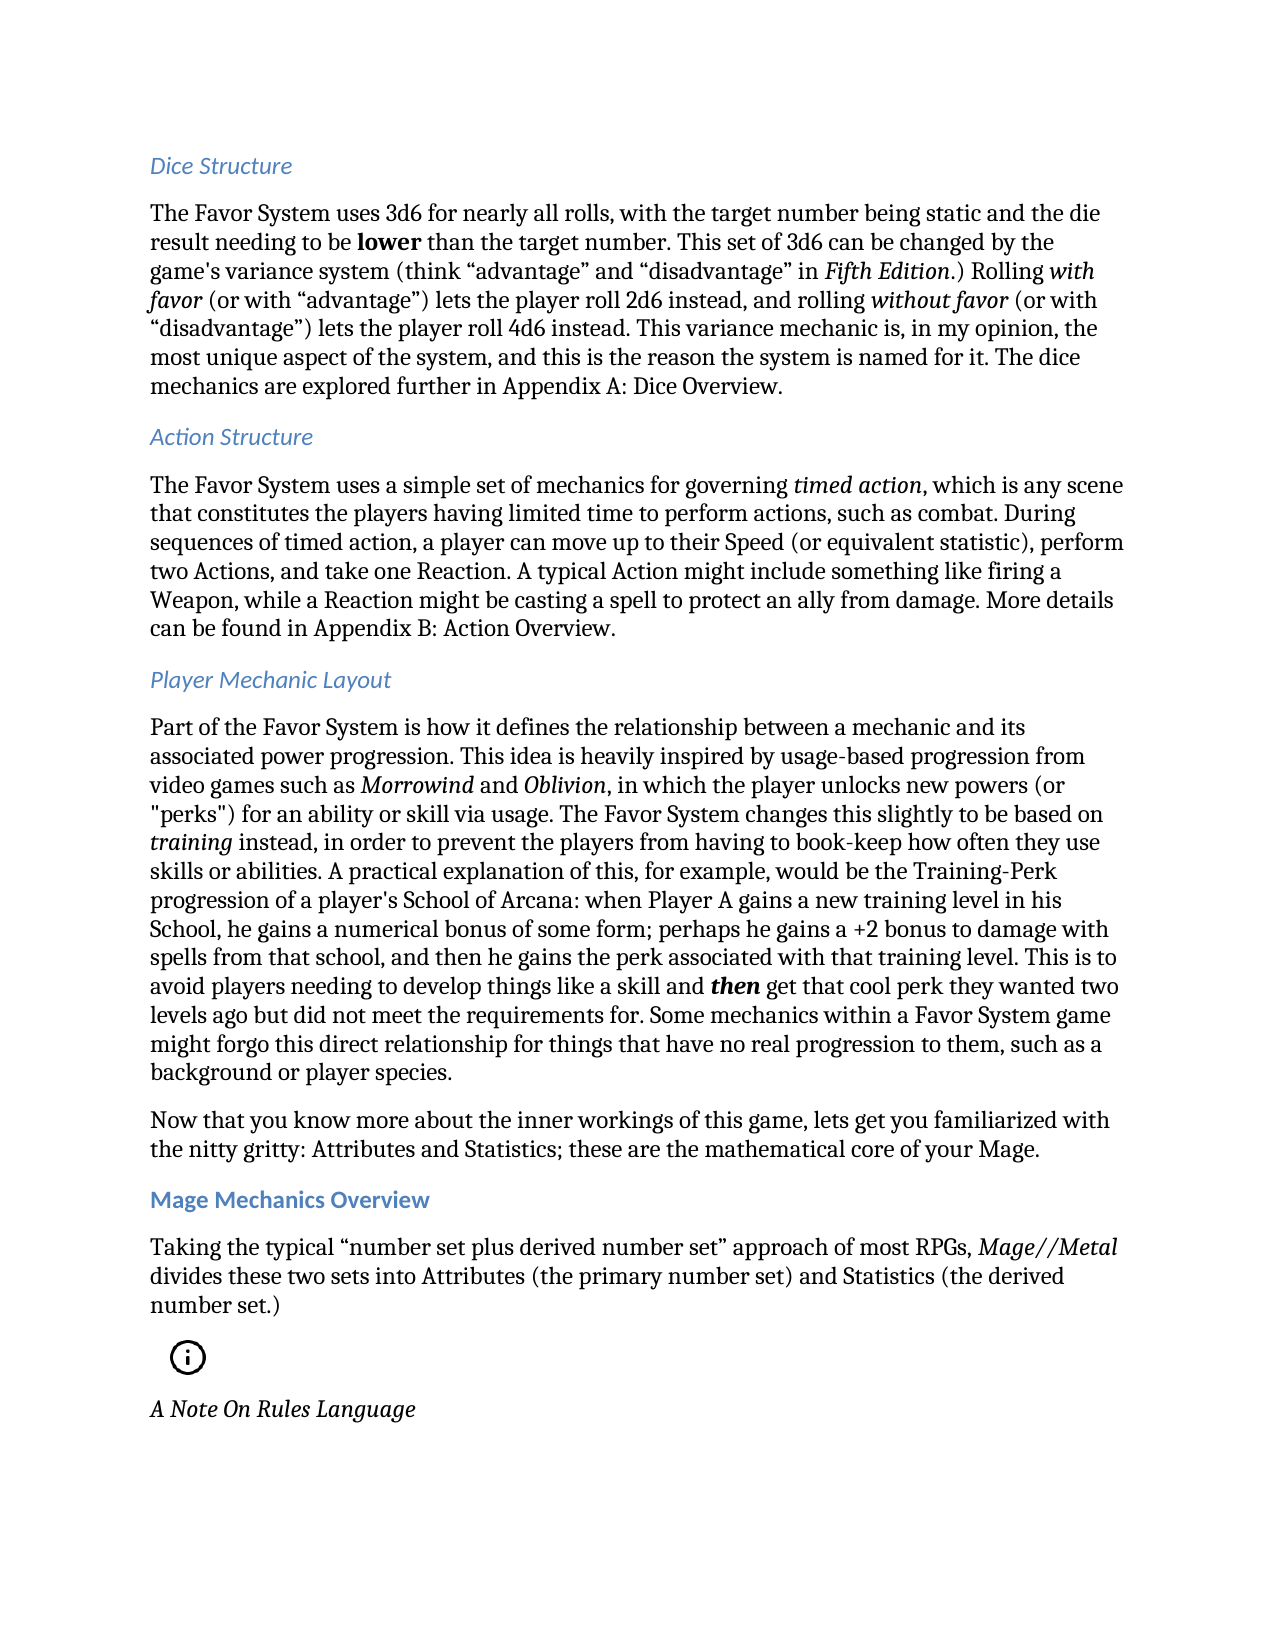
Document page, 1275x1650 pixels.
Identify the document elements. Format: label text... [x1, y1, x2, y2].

text Part of the Favor System is how it defines the relationship between a mechanic and its associated power progression. This idea is heavily inspired by usage-based progression from video games such as Morrowind and Oblivion, in which the player unlocks new powers (or "perks") for an ability or skill via usage. The Favor System changes this slightly to be based on training instead, in order to prevent the players from having to book-keep how often they use skills or abilities. A practical explanation of this, for example, would be the Training-Perk progression of a player's School of Arcana: when Player A gains a new training level in his School, he gains a numerical bonus of some form; perhaps he gains a +2 bonus to damage with spells from that school, and then he gains the perk associated with that training level. This is to avoid players needing to develop things like a skill and then get that cool perk they wanted two levels ago but did not meet the requirements for. Some mechanics within a Favor System game might forgo this direct relationship for things that have no real progression to them, such as a background or player species. [150, 713, 1125, 1087]
picture [168, 1338, 207, 1376]
text Now that you know more about the inner workings of this game, lets get you familiarized with the nitty gritty: Attributes and Statistics; these are the mathematical core of your Mage. [150, 1106, 1125, 1163]
text The Favor System uses a simple set of mechanics for governing timed action, which is any scene that constitutes the players having limited time to perform actions, such as combat. During sequences of timed action, a player can move up to their Speed (or equivalent statistic), perform two Actions, and take one Reaction. A typical Action might include something like firing a Weapon, while a Reaction might be casting a spell to protect an ally from damage. More details can be found in Appendix B: Action Overview. [150, 471, 1125, 643]
text Taking the typical “number set plus derived number set” approach of most RPGs, Mage//Metal divides these two sets into Attributes (the primary number set) and Statistics (the derived number set.) [150, 1233, 1125, 1319]
text A Note On Rules Language [150, 1394, 1125, 1423]
subtitle Action Structure [150, 421, 1125, 452]
subtitle Dice Structure [150, 150, 1125, 181]
subtitle Player Mechanic Layout [150, 664, 1125, 694]
subtitle Mage Mechanics Overview [150, 1184, 1125, 1214]
text The Favor System uses 3d6 for nearly all rolls, with the target number being static and the die result needing to be lower than the target number. This set of 3d6 can be changed by the game's variance system (think “advantage” and “disadvantage” in Fifth Edition.) Rolling with favor (or with “advantage”) lets the player roll 2d6 instead, and rolling without favor (or with “disadvantage”) lets the player roll 4d6 instead. This variance mechanic is, in my opinion, the most unique aspect of the system, and this is the reason the system is named for it. The dice mechanics are explored further in Appendix A: Dice Overview. [150, 199, 1125, 401]
